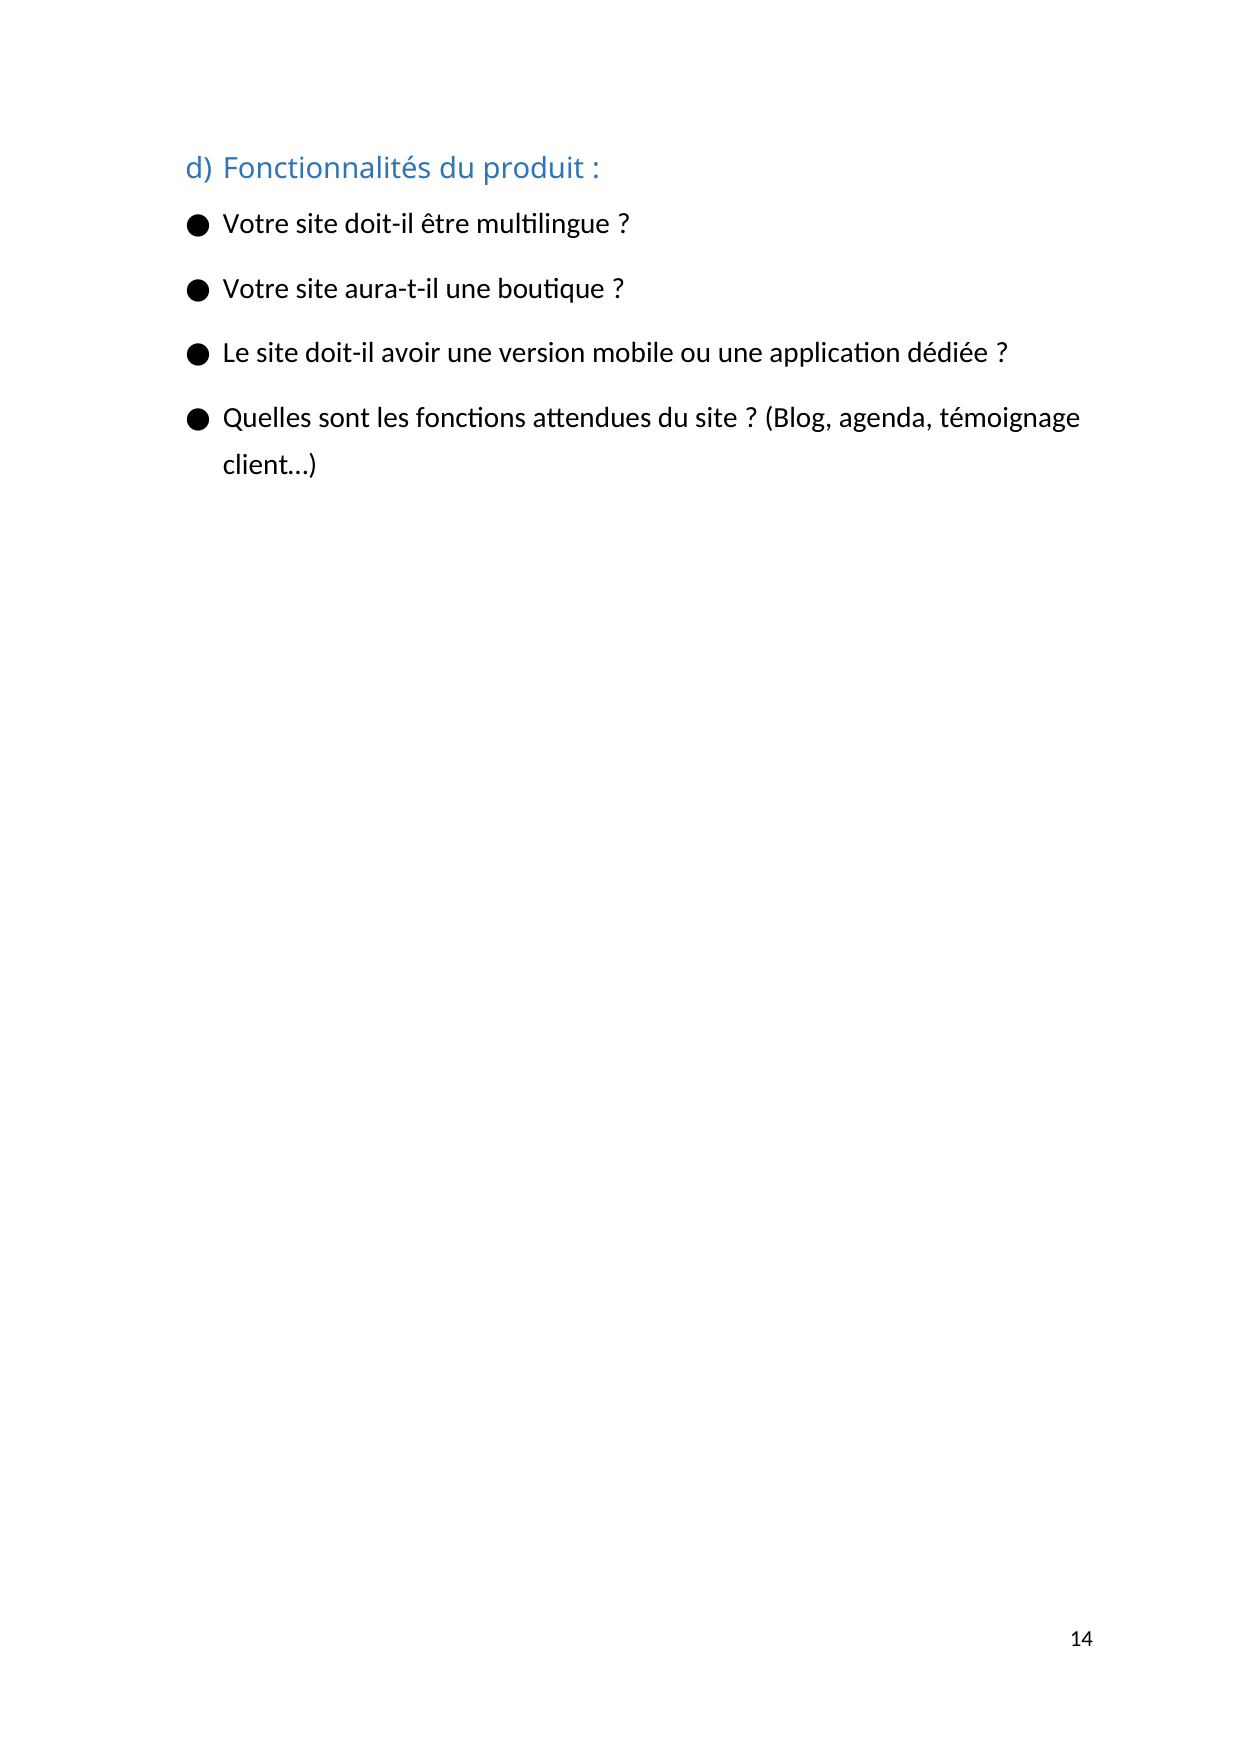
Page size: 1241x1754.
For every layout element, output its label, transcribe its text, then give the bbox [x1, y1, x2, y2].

subtitle Fonctionnalités du produit : [185, 148, 1093, 187]
list Le site doit-il avoir une version mobile ou une application dédiée ? [185, 319, 1093, 379]
list Quelles sont les fonctions attendues du site ? (Blog, agenda, témoignage client…) [185, 384, 1093, 482]
list Votre site doit-il être multilingue ? [185, 190, 1093, 250]
list Votre site aura-t-il une boutique ? [185, 255, 1093, 315]
